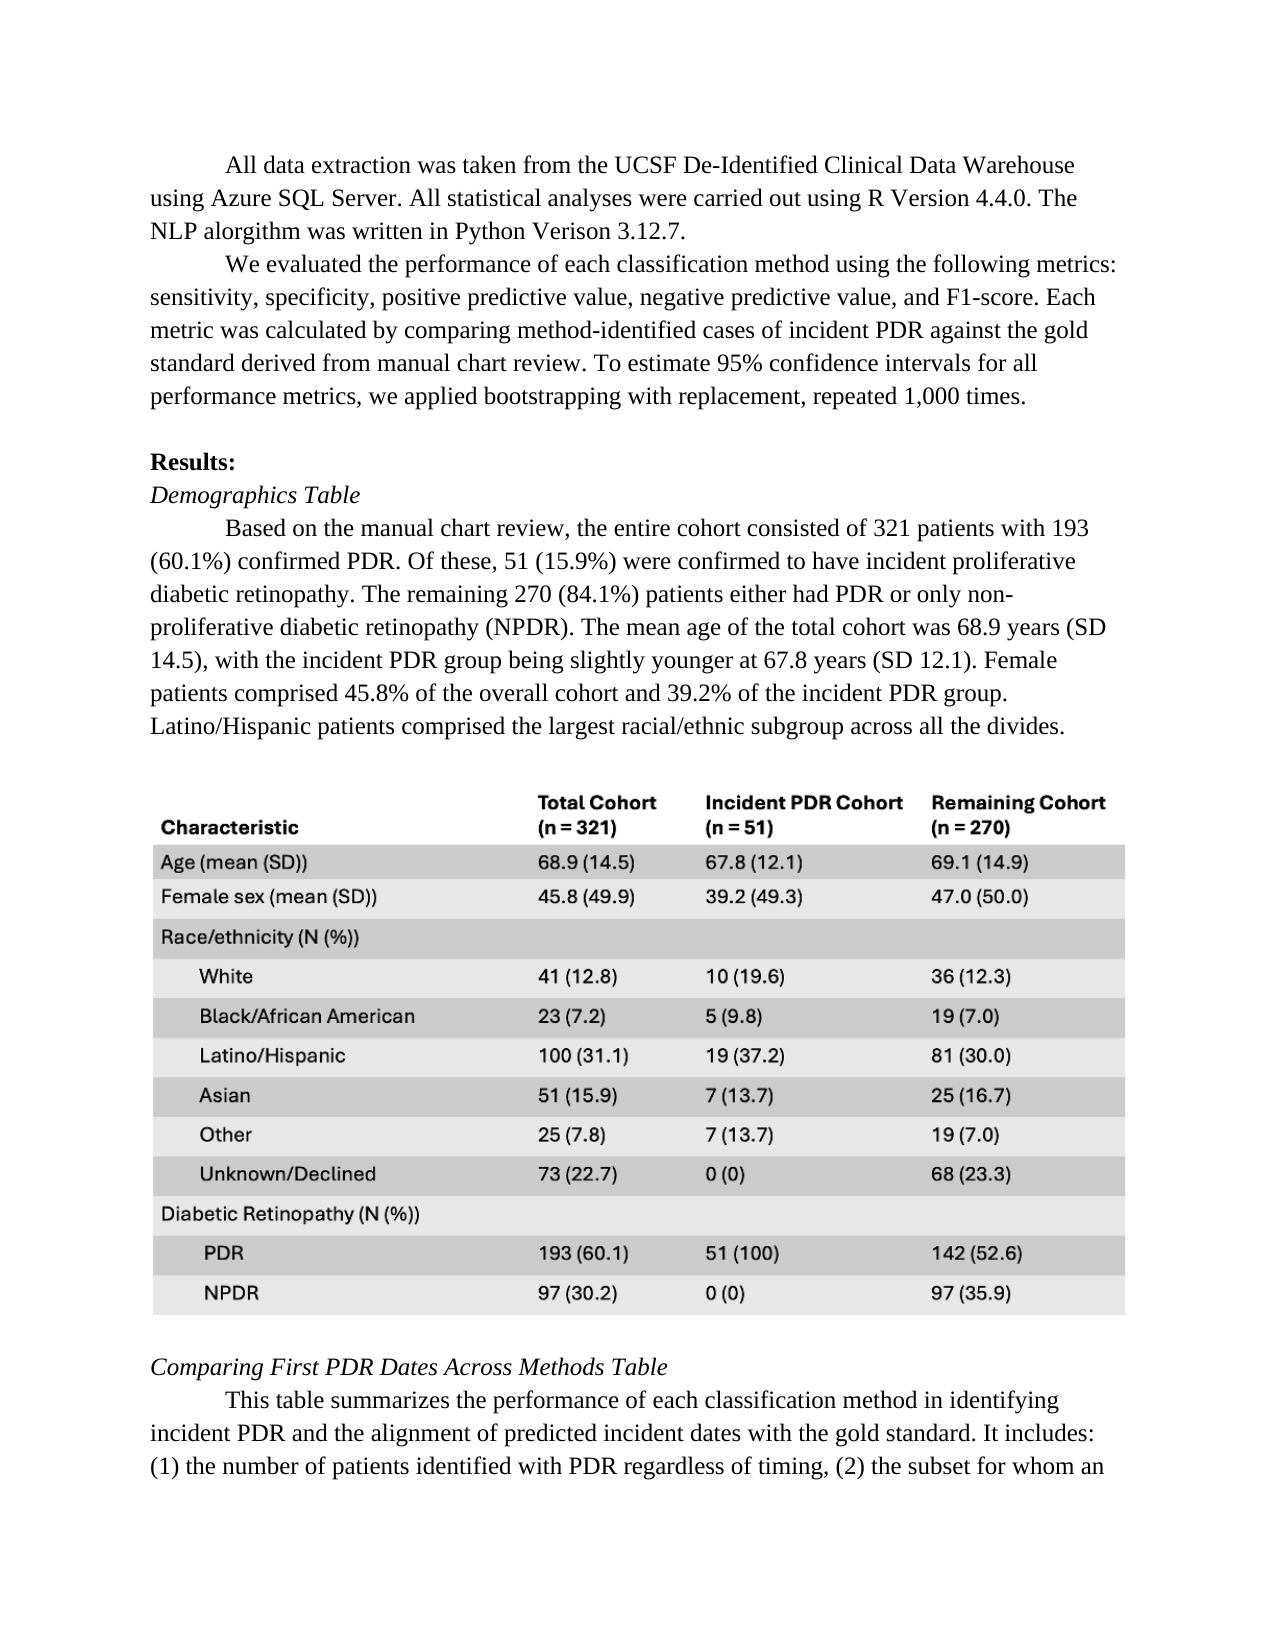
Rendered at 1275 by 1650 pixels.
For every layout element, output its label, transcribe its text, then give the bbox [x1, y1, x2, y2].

picture [150, 777, 1125, 1315]
text All data extraction was taken from the UCSF De-Identified Clinical Data Warehouse using Azure SQL Server. All statistical analyses were carried out using R Version 4.4.0. The NLP alorgithm was written in Python Verison 3.12.7. [150, 150, 1125, 245]
text Comparing First PDR Dates Across Methods Table [150, 1352, 1125, 1381]
text Demographics Table [150, 480, 1125, 509]
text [150, 1385, 1125, 1479]
text Based on the manual chart review, the entire cohort consisted of 321 patients with 193 (60.1%) confirmed PDR. Of these, 51 (15.9%) were confirmed to have incident proliferative diabetic retinopathy. The remaining 270 (84.1%) patients either had PDR or only non-proliferative diabetic retinopathy (NPDR). The mean age of the total cohort was 68.9 years (SD 14.5), with the incident PDR group being slightly younger at 67.8 years (SD 12.1). Female patients comprised 45.8% of the overall cohort and 39.2% of the incident PDR group. Latino/Hispanic patients comprised the largest racial/ethnic subgroup across all the divides. [150, 513, 1125, 740]
text Results: [150, 447, 1125, 476]
text We evaluated the performance of each classification method using the following metrics: sensitivity, specificity, positive predictive value, negative predictive value, and F1-score. Each metric was calculated by comparing method-identified cases of incident PDR against the gold standard derived from manual chart review. To estimate 95% confidence intervals for all performance metrics, we applied bootstrapping with replacement, repeated 1,000 times. [150, 249, 1125, 410]
